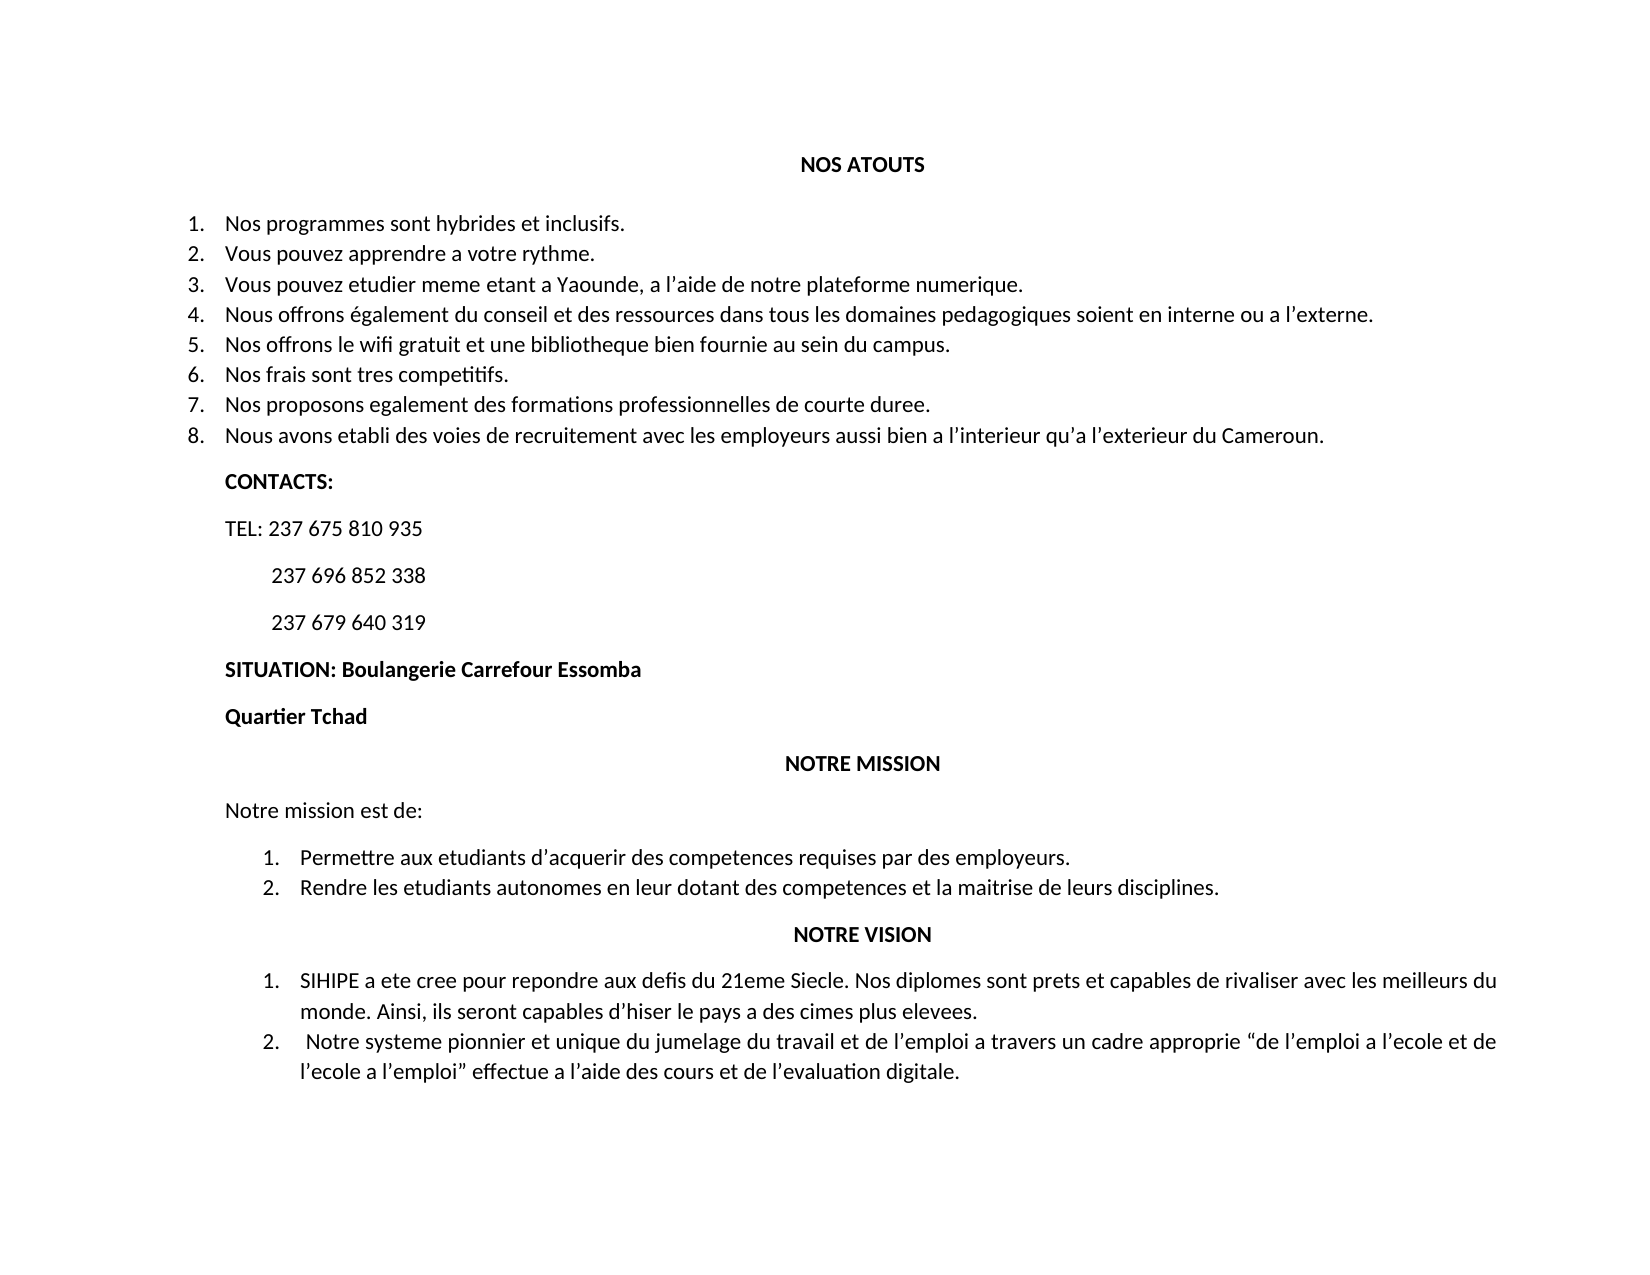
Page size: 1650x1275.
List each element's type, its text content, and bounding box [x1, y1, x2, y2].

list Nos proposons egalement des formations professionnelles de courte duree. [187, 391, 1500, 419]
list Nous avons etabli des voies de recruitement avec les employeurs aussi bien a l’interieur qu’a l’exterieur du Cameroun. [187, 421, 1500, 449]
text NOTRE VISION [225, 920, 1500, 948]
text NOTRE MISSION [150, 749, 1500, 777]
list Vous pouvez apprendre a votre rythme. [187, 239, 1500, 268]
text 237 679 640 319 [150, 608, 1500, 636]
list Vous pouvez etudier meme etant a Yaounde, a l’aide de notre plateforme numerique. [187, 270, 1500, 298]
text NOS ATOUTS [150, 150, 1500, 178]
list SIHIPE a ete cree pour repondre aux defis du 21eme Siecle. Nos diplomes sont prets et capables de rivaliser avec les meilleurs du monde. Ainsi, ils seront capables d’hiser le pays a des cimes plus elevees. [262, 967, 1500, 1025]
list Permettre aux etudiants d’acquerir des competences requises par des employeurs. [262, 843, 1500, 871]
text TEL: 237 675 810 935 [150, 514, 1500, 543]
list Nos offrons le wifi gratuit et une bibliotheque bien fournie au sein du campus. [187, 330, 1500, 358]
text SITUATION: Boulangerie Carrefour Essomba [150, 655, 1500, 683]
text Notre mission est de: [150, 796, 1500, 824]
text CONTACTS: [150, 468, 1500, 496]
list Nos programmes sont hybrides et inclusifs. [187, 209, 1500, 237]
list Nos frais sont tres competitifs. [187, 360, 1500, 388]
list Notre systeme pionnier et unique du jumelage du travail et de l’emploi a travers un cadre approprie “de l’emploi a l’ecole et de l’ecole a l’emploi” effectue a l’aide des cours et de l’evaluation digitale. [262, 1027, 1500, 1085]
text 237 696 852 338 [150, 561, 1500, 589]
text Quartier Tchad [150, 702, 1500, 730]
list Nous offrons également du conseil et des ressources dans tous les domaines pedagogiques soient en interne ou a l’externe. [187, 300, 1500, 328]
list Rendre les etudiants autonomes en leur dotant des competences et la maitrise de leurs disciplines. [262, 873, 1500, 901]
